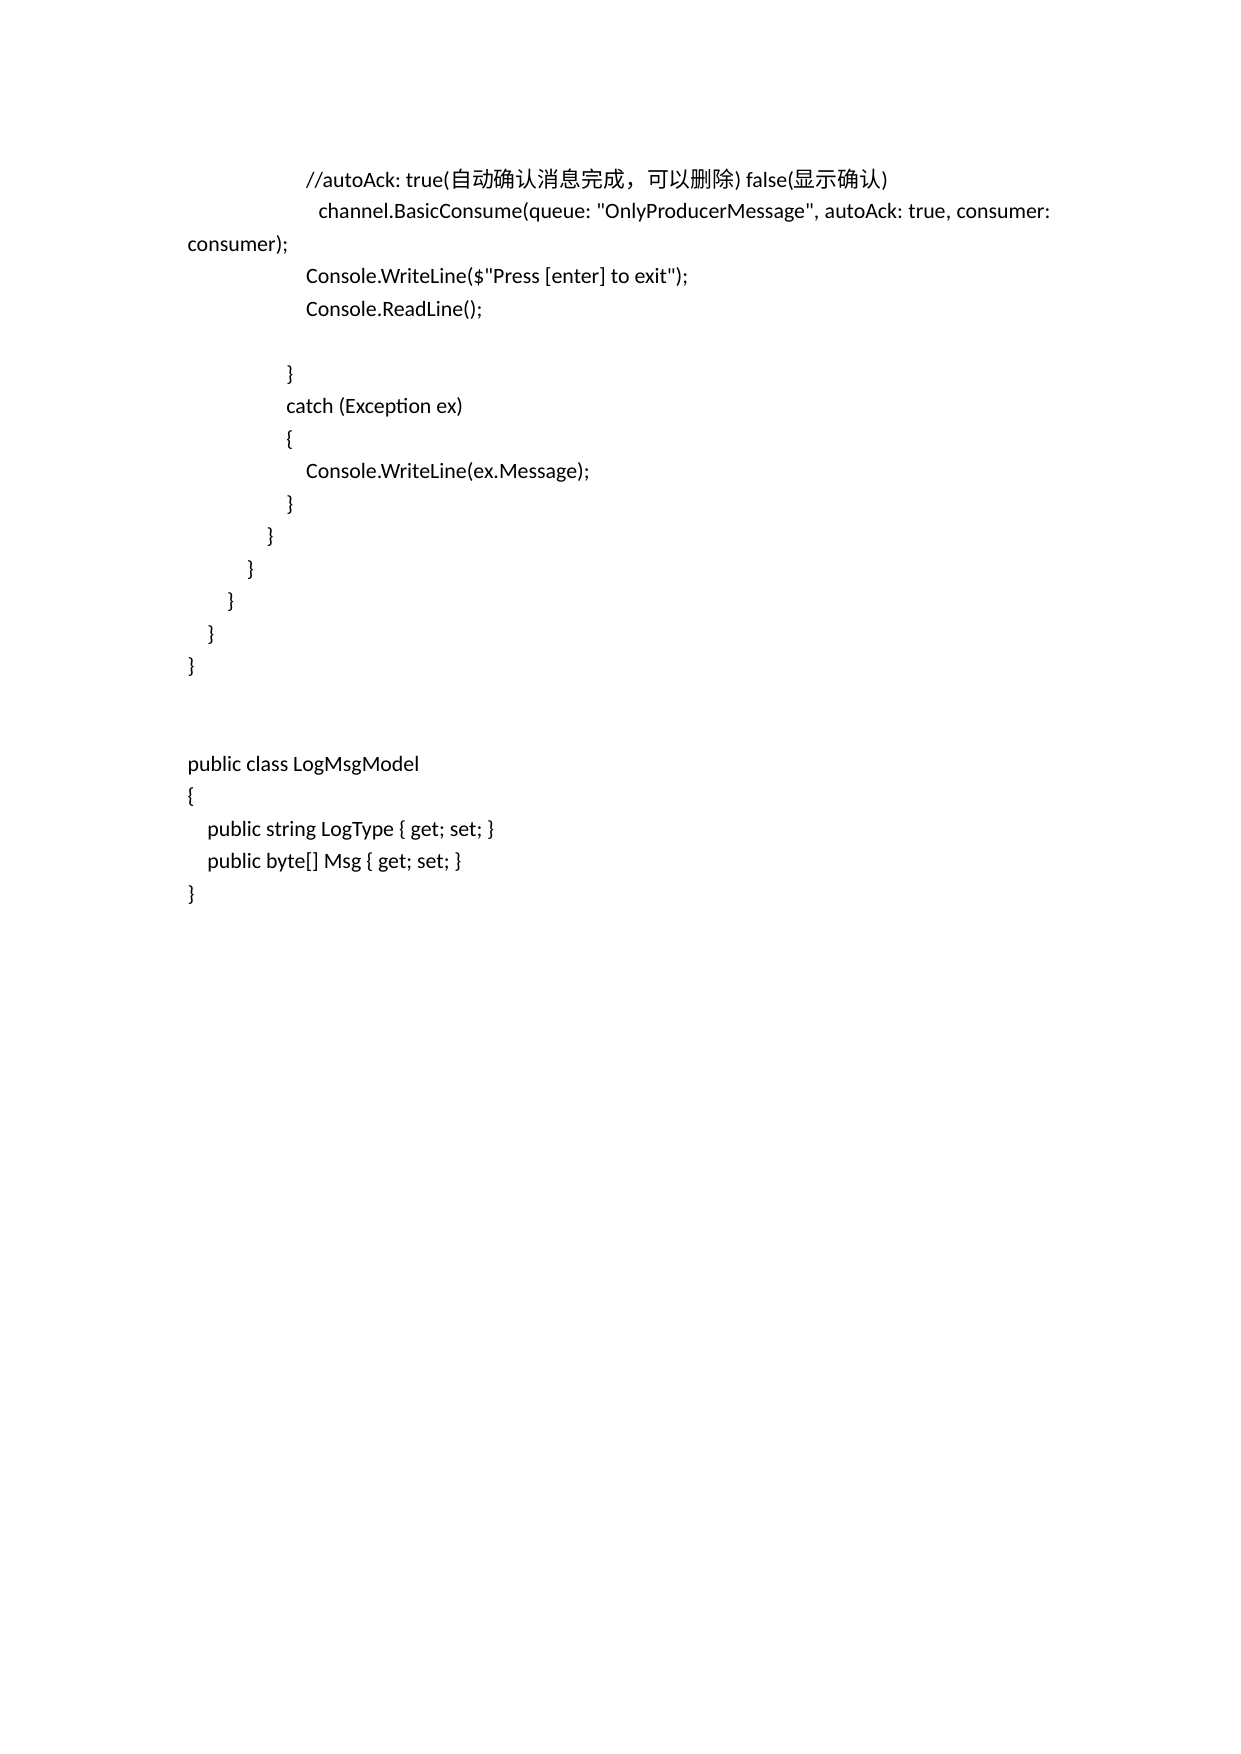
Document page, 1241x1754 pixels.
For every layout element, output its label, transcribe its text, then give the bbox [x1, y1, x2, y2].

text } [187, 519, 1053, 552]
text //autoAck: true(自动确认消息完成，可以删除) false(显示确认) [187, 162, 1053, 194]
text } [187, 877, 1053, 909]
text public class LogMsgModel [187, 747, 1053, 779]
text channel.BasicConsume(queue: "OnlyProducerMessage", autoAck: true, consumer: consumer); [187, 194, 1053, 259]
text public byte[] Msg { get; set; } [187, 844, 1053, 877]
text } [187, 552, 1053, 584]
text public string LogType { get; set; } [187, 812, 1053, 844]
text { [187, 779, 1053, 812]
text } [187, 584, 1053, 617]
text Console.ReadLine(); [187, 292, 1053, 324]
text } [187, 487, 1053, 519]
text catch (Exception ex) [187, 389, 1053, 422]
text } [187, 617, 1053, 649]
text { [187, 422, 1053, 454]
text } [187, 649, 1053, 682]
text Console.WriteLine($"Press [enter] to exit"); [187, 259, 1053, 292]
text } [187, 357, 1053, 389]
text Console.WriteLine(ex.Message); [187, 454, 1053, 487]
